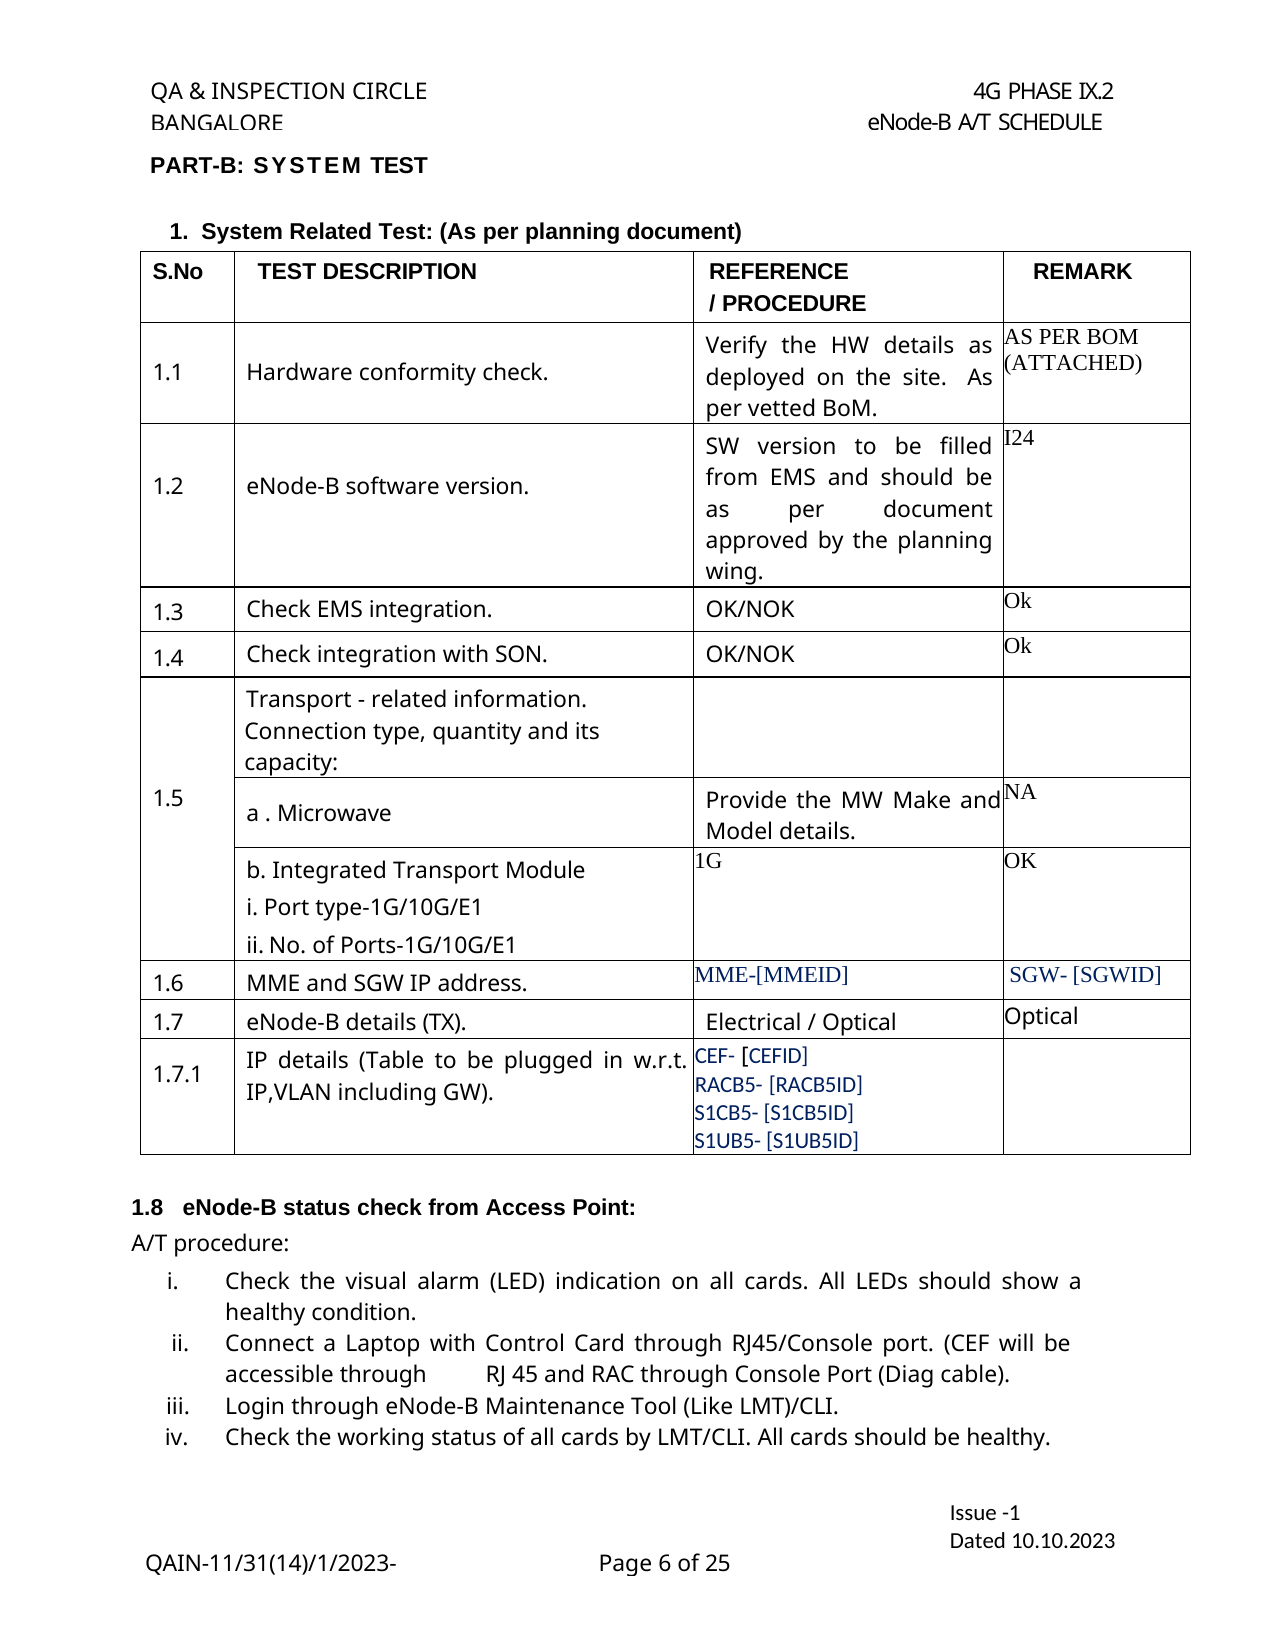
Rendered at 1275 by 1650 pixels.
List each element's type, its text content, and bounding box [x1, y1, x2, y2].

table_cell I24 [1004, 424, 1190, 586]
table_cell Verify the HW details as deployed on the site. As per vetted BoM. [694, 323, 1003, 423]
list System Related Test: (As per planning document) [169, 218, 1214, 244]
table_cell b. Integrated Transport Module Port type-1G/10G/E1 No. of Ports-1G/10G/E1 [235, 848, 693, 960]
table_cell eNode-B software version. [235, 424, 693, 586]
table_header REMARK [1004, 252, 1190, 322]
table_cell 1.7 [141, 1000, 234, 1037]
table_cell SW version to be filled from EMS and should be as per document approved by the planning wing. [694, 424, 1003, 586]
table_cell 1.4 [141, 632, 234, 676]
table_cell Ok [1004, 588, 1190, 631]
table_cell 1.1 [141, 323, 234, 423]
table_cell AS PER BOM (ATTACHED) [1004, 323, 1190, 423]
table_cell eNode-B details (TX). [235, 1000, 693, 1037]
table_cell a . Microwave [235, 778, 693, 847]
table_cell NA [1004, 778, 1190, 847]
table_cell MME and SGW IP address. [235, 961, 693, 999]
table_cell 1.7.1 [141, 1039, 234, 1154]
table_header S.No [141, 252, 234, 322]
table_cell Provide the MW Make and Model details. [694, 778, 1003, 847]
table_cell 1.5 [141, 678, 234, 960]
table_cell Hardware conformity check. [235, 323, 693, 423]
table_cell OK/NOK [694, 632, 1003, 676]
table_cell MME-[MMEID] [694, 961, 1003, 999]
table_cell CEF- [CEFID] RACB5- [RACB5ID] S1CB5- [S1CB5ID] S1UB5- [S1UB5ID] [694, 1039, 1003, 1154]
table_header TEST DESCRIPTION [235, 252, 693, 322]
list Login through eNode-B Maintenance Tool (Like LMT)/CLI. [166, 1390, 1214, 1421]
list Check the visual alarm (LED) indication on all cards. All LEDs should show a healthy condition. [167, 1265, 1163, 1327]
table_cell OK/NOK [694, 588, 1003, 631]
table_cell Check integration with SON. [235, 632, 693, 676]
table_cell 1.2 [141, 424, 234, 586]
list eNode-B status check from Access Point: [131, 1194, 1214, 1221]
list Check the working status of all cards by LMT/CLI. All cards should be healthy. [164, 1421, 1214, 1452]
text PART-B: SYSTEM TEST [150, 152, 1214, 179]
table_cell OK [1004, 848, 1190, 960]
list Connect a Laptop with Control Card through RJ45/Console port. (CEF will be accessible through RJ 45 and RAC through Console Port (Diag cable). [171, 1327, 1163, 1390]
table_cell Ok [1004, 632, 1190, 676]
table_header REFERENCE / PROCEDURE [694, 252, 1003, 322]
text A/T procedure: [131, 1227, 1214, 1258]
table_cell IP details (Table to be plugged in w.r.t. IP,VLAN including GW). [235, 1039, 693, 1154]
table_cell [1004, 678, 1190, 777]
table_cell 1.3 [141, 588, 234, 631]
table_cell Check EMS integration. [235, 588, 693, 631]
table_cell Electrical / Optical [694, 1000, 1003, 1037]
table_cell SGW- [SGWID] [1004, 961, 1190, 999]
table_cell 1G [694, 848, 1003, 960]
table_cell Transport - related information. Connection type, quantity and its capacity: [235, 678, 693, 777]
table_cell [694, 678, 1003, 777]
table_cell Optical [1004, 1000, 1190, 1037]
table_cell 1.6 [141, 961, 234, 999]
table_cell [1004, 1039, 1190, 1154]
